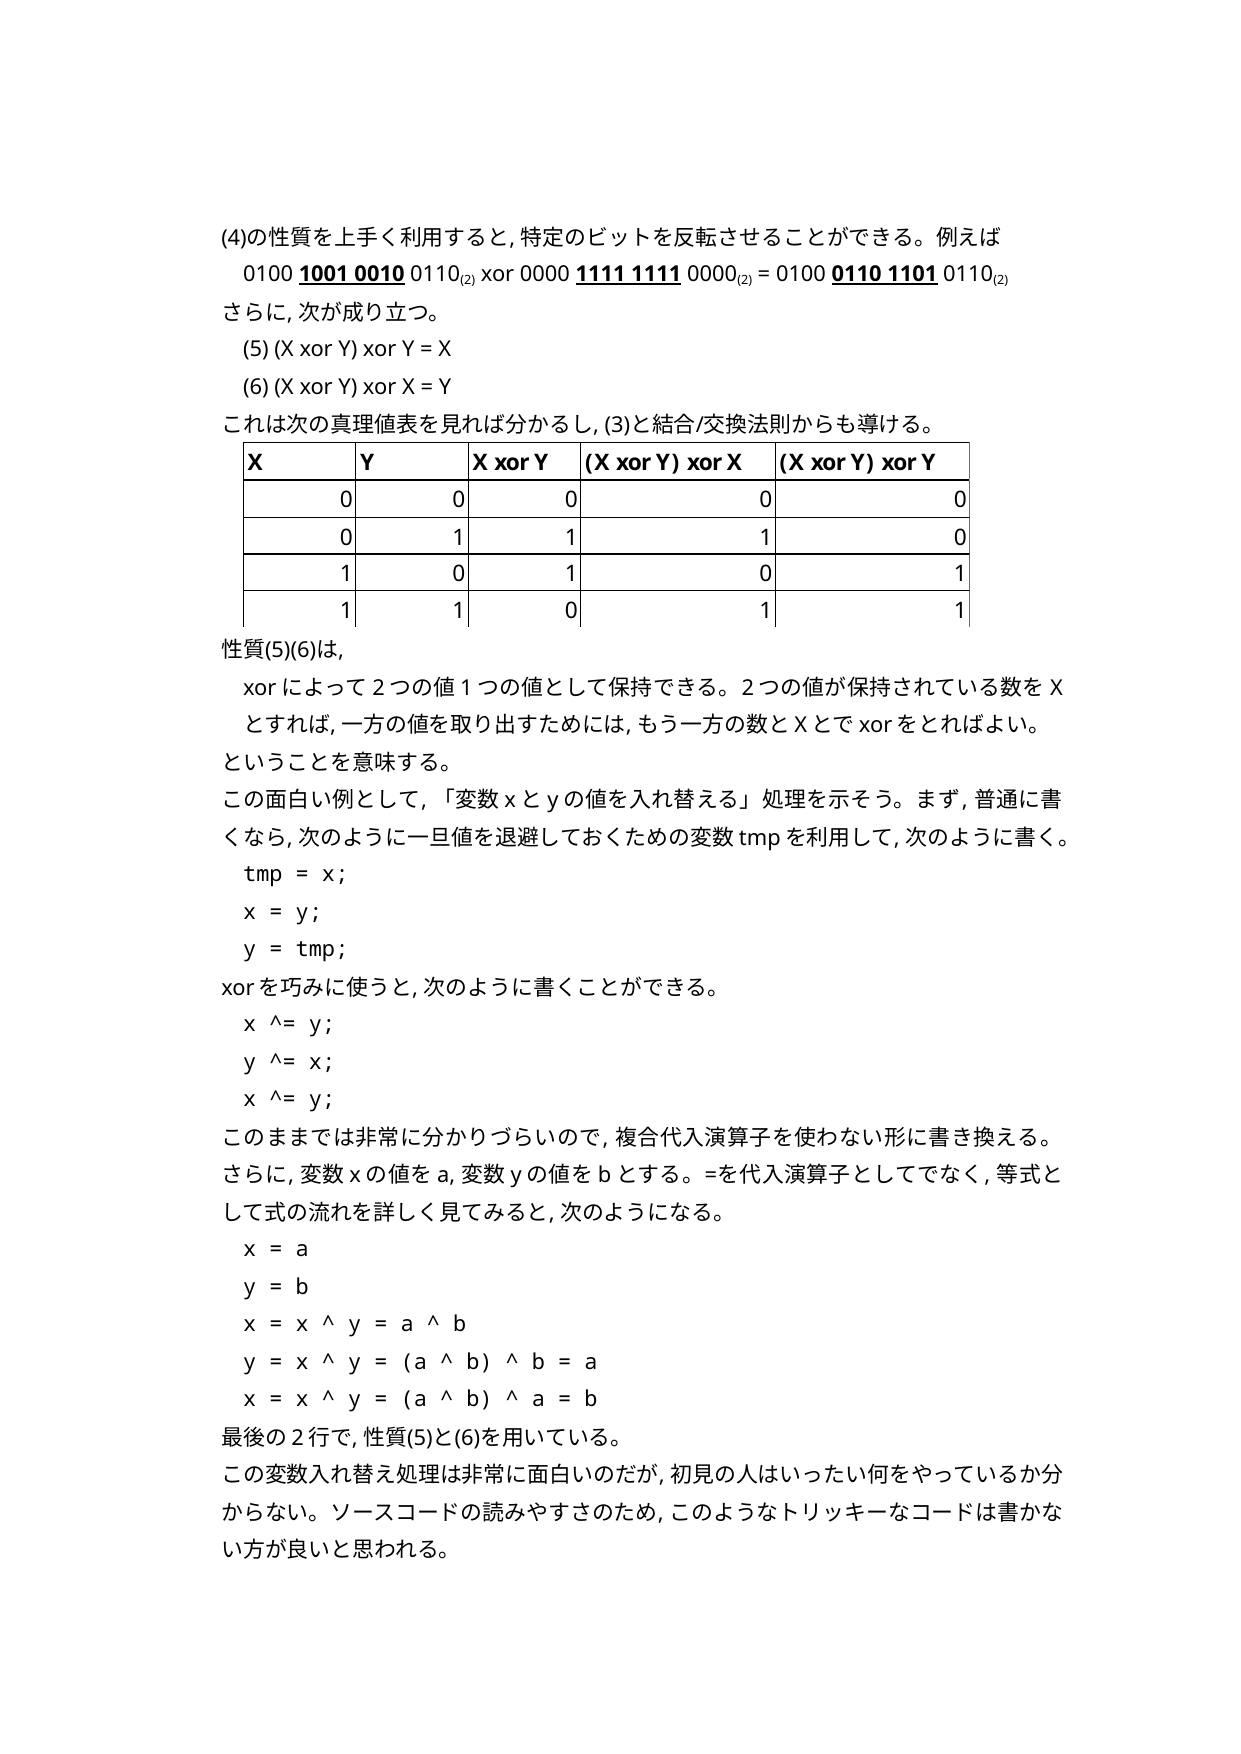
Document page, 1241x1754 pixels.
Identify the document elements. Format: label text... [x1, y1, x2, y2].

text tmp = x; [243, 854, 1063, 892]
list この面白い例として, 「変数xとyの値を入れ替える」処理を示そう。まず, 普通に書くなら, 次のように一旦値を退避しておくための変数tmpを利用して, 次のように書く。 [221, 779, 1063, 854]
list ということを意味する。 [221, 742, 1063, 779]
text x = x ^ y = (a ^ b) ^ a = b [243, 1379, 1063, 1417]
text y = b [243, 1267, 1063, 1304]
list 性質(5)(6)は, [221, 629, 1063, 667]
text y = tmp; [243, 929, 1063, 967]
text x = x ^ y = a ^ b [243, 1304, 1063, 1342]
list (5) (X xor Y) xor Y = X [243, 329, 1063, 367]
list (6) (X xor Y) xor X = Y [243, 367, 1063, 404]
list 0100 1001 0010 0110(2) xor 0000 1111 1111 0000(2) = 0100 0110 1101 0110(2) [243, 254, 1063, 292]
text x = a [243, 1229, 1063, 1267]
text x ^= y; [243, 1079, 1063, 1117]
text y ^= x; [243, 1042, 1063, 1079]
list xorを巧みに使うと, 次のように書くことができる。 [221, 967, 1063, 1004]
list xorによって2つの値1つの値として保持できる。2つの値が保持されている数をXとすれば, 一方の値を取り出すためには, もう一方の数とXとでxorをとればよい。 [243, 667, 1063, 742]
text x ^= y; [243, 1004, 1063, 1042]
list (4)の性質を上手く利用すると, 特定のビットを反転させることができる。例えば [221, 217, 1063, 254]
list さらに, 次が成り立つ。 [221, 292, 1063, 329]
list この変数入れ替え処理は非常に面白いのだが, 初見の人はいったい何をやっているか分からない。ソースコードの読みやすさのため, このようなトリッキーなコードは書かない方が良いと思われる。 [221, 1454, 1063, 1567]
list これは次の真理値表を見れば分かるし, (3)と結合/交換法則からも導ける。 [221, 404, 1063, 442]
text y = x ^ y = (a ^ b) ^ b = a [243, 1342, 1063, 1379]
list 最後の2行で, 性質(5)と(6)を用いている。 [221, 1417, 1063, 1454]
text x = y; [243, 892, 1063, 929]
list このままでは非常に分かりづらいので, 複合代入演算子を使わない形に書き換える。さらに, 変数xの値をa, 変数yの値をbとする。=を代入演算子としてでなく, 等式として式の流れを詳しく見てみると, 次のようになる。 [221, 1117, 1063, 1229]
